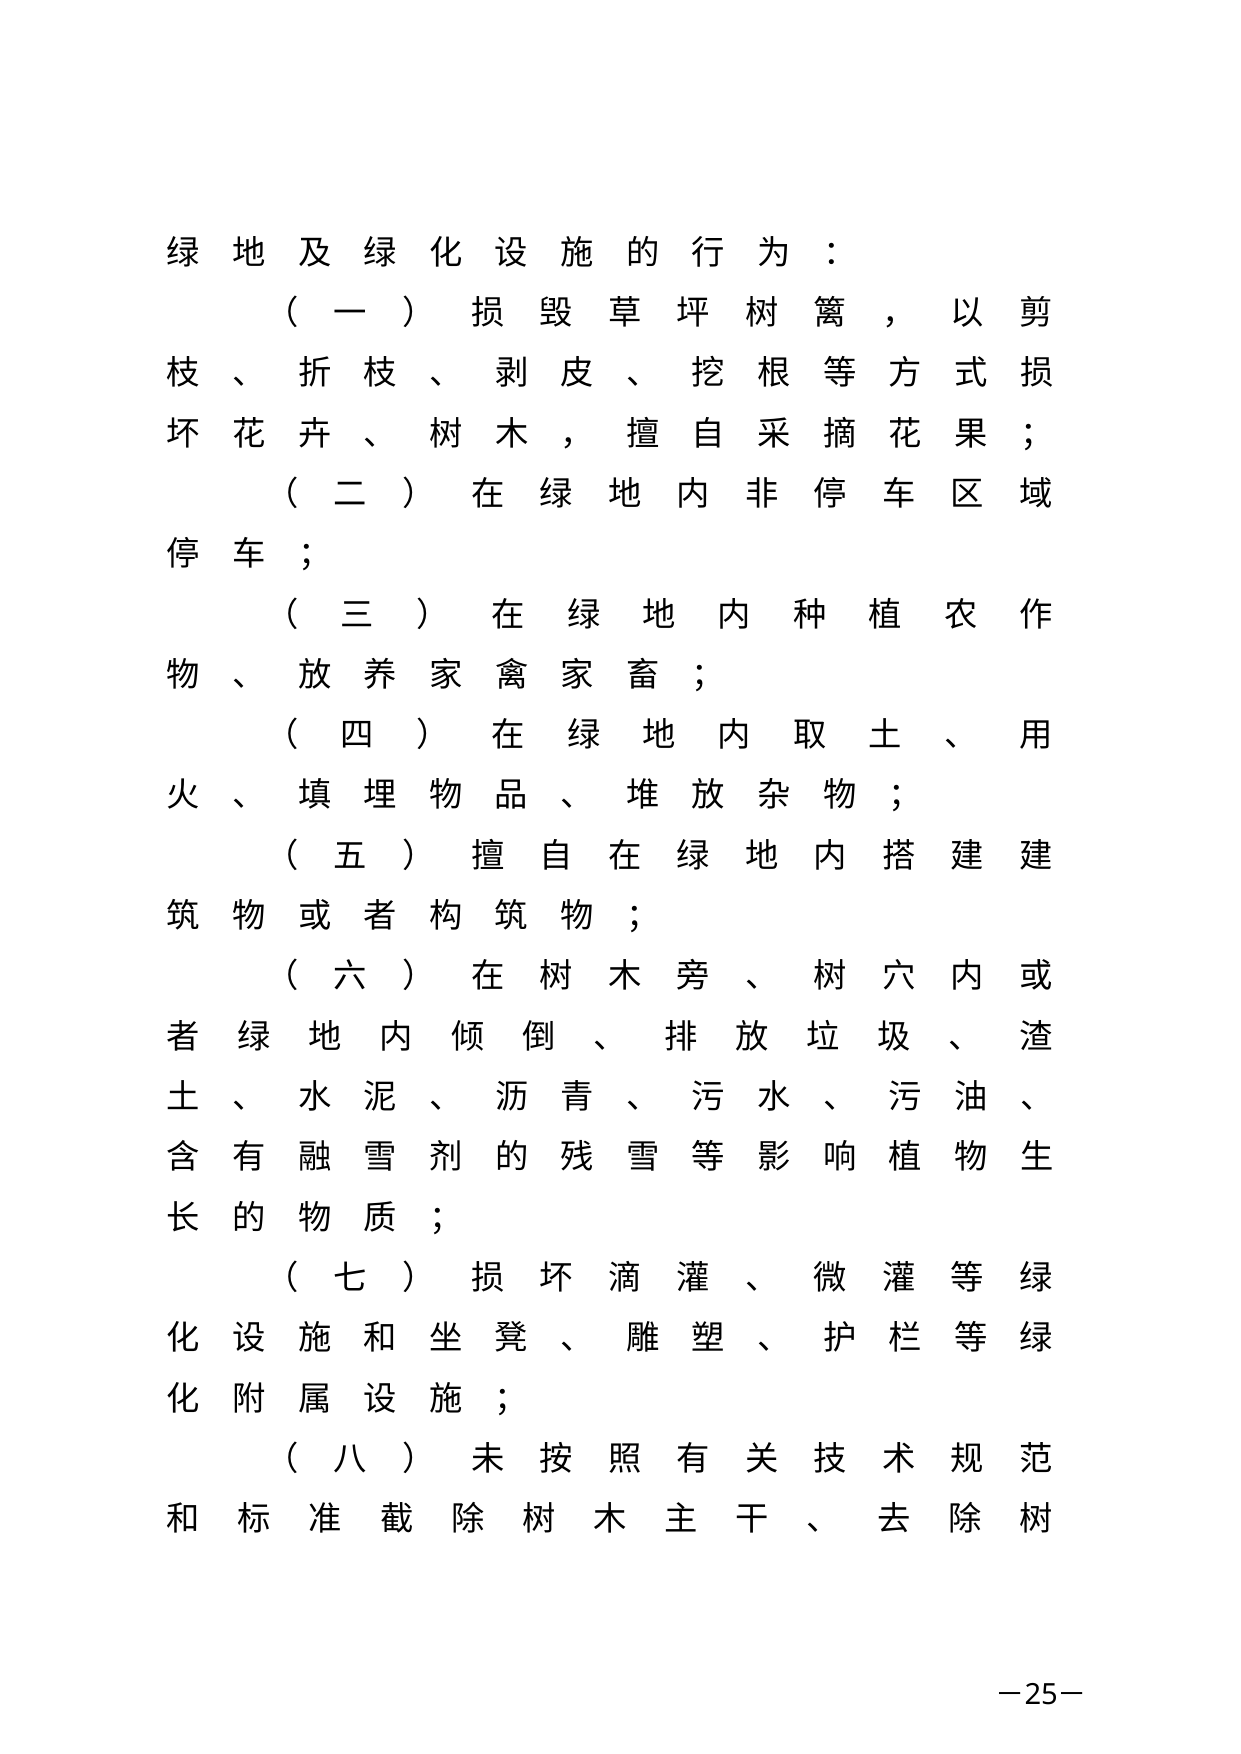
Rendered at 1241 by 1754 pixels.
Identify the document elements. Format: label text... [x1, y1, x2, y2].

text （四）在绿地内取土、用火、填埋物品、堆放杂物； [167, 702, 1085, 822]
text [167, 1426, 1085, 1546]
text （七）损坏滴灌、微灌等绿化设施和坐凳、雕塑、护栏等绿化附属设施； [167, 1245, 1085, 1426]
text （六）在树木旁、树穴内或者绿地内倾倒、排放垃圾、渣土、水泥、沥青、污水、污油、含有融雪剂的残雪等影响植物生长的物质； [167, 943, 1085, 1245]
text （一）损毁草坪树篱，以剪枝、折枝、剥皮、挖根等方式损坏花卉、树木，擅自采摘花果； [167, 280, 1085, 461]
text （五）擅自在绿地内搭建建筑物或者构筑物； [167, 822, 1085, 943]
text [167, 219, 1085, 280]
text （三）在绿地内种植农作物、放养家禽家畜； [167, 581, 1085, 702]
text （二）在绿地内非停车区域停车； [167, 461, 1085, 581]
